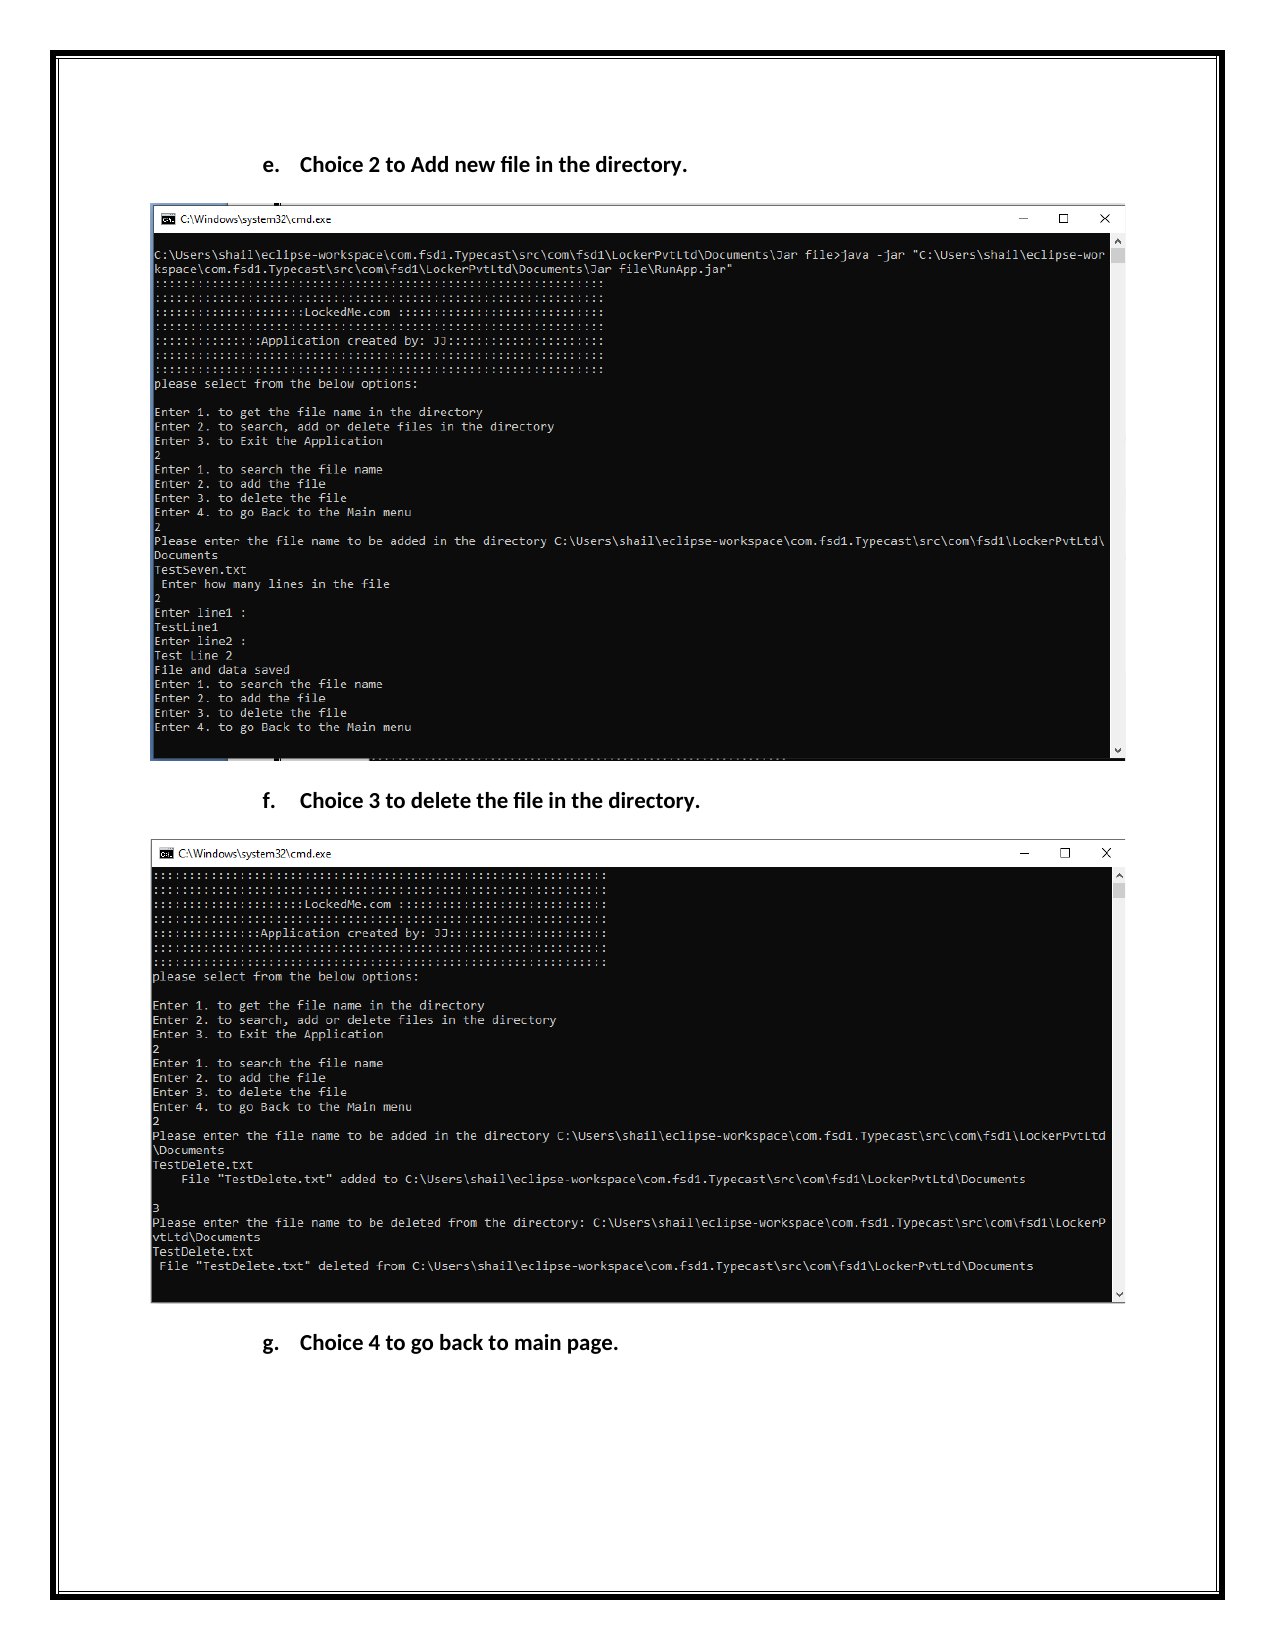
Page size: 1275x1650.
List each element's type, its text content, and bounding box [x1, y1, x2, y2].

picture [150, 839, 1125, 1304]
list Choice 4 to go back to main page. [262, 1328, 1125, 1357]
list Choice 2 to Add new file in the directory. [262, 150, 1125, 178]
picture [150, 203, 1125, 761]
list Choice 3 to delete the file in the directory. [262, 786, 1125, 814]
